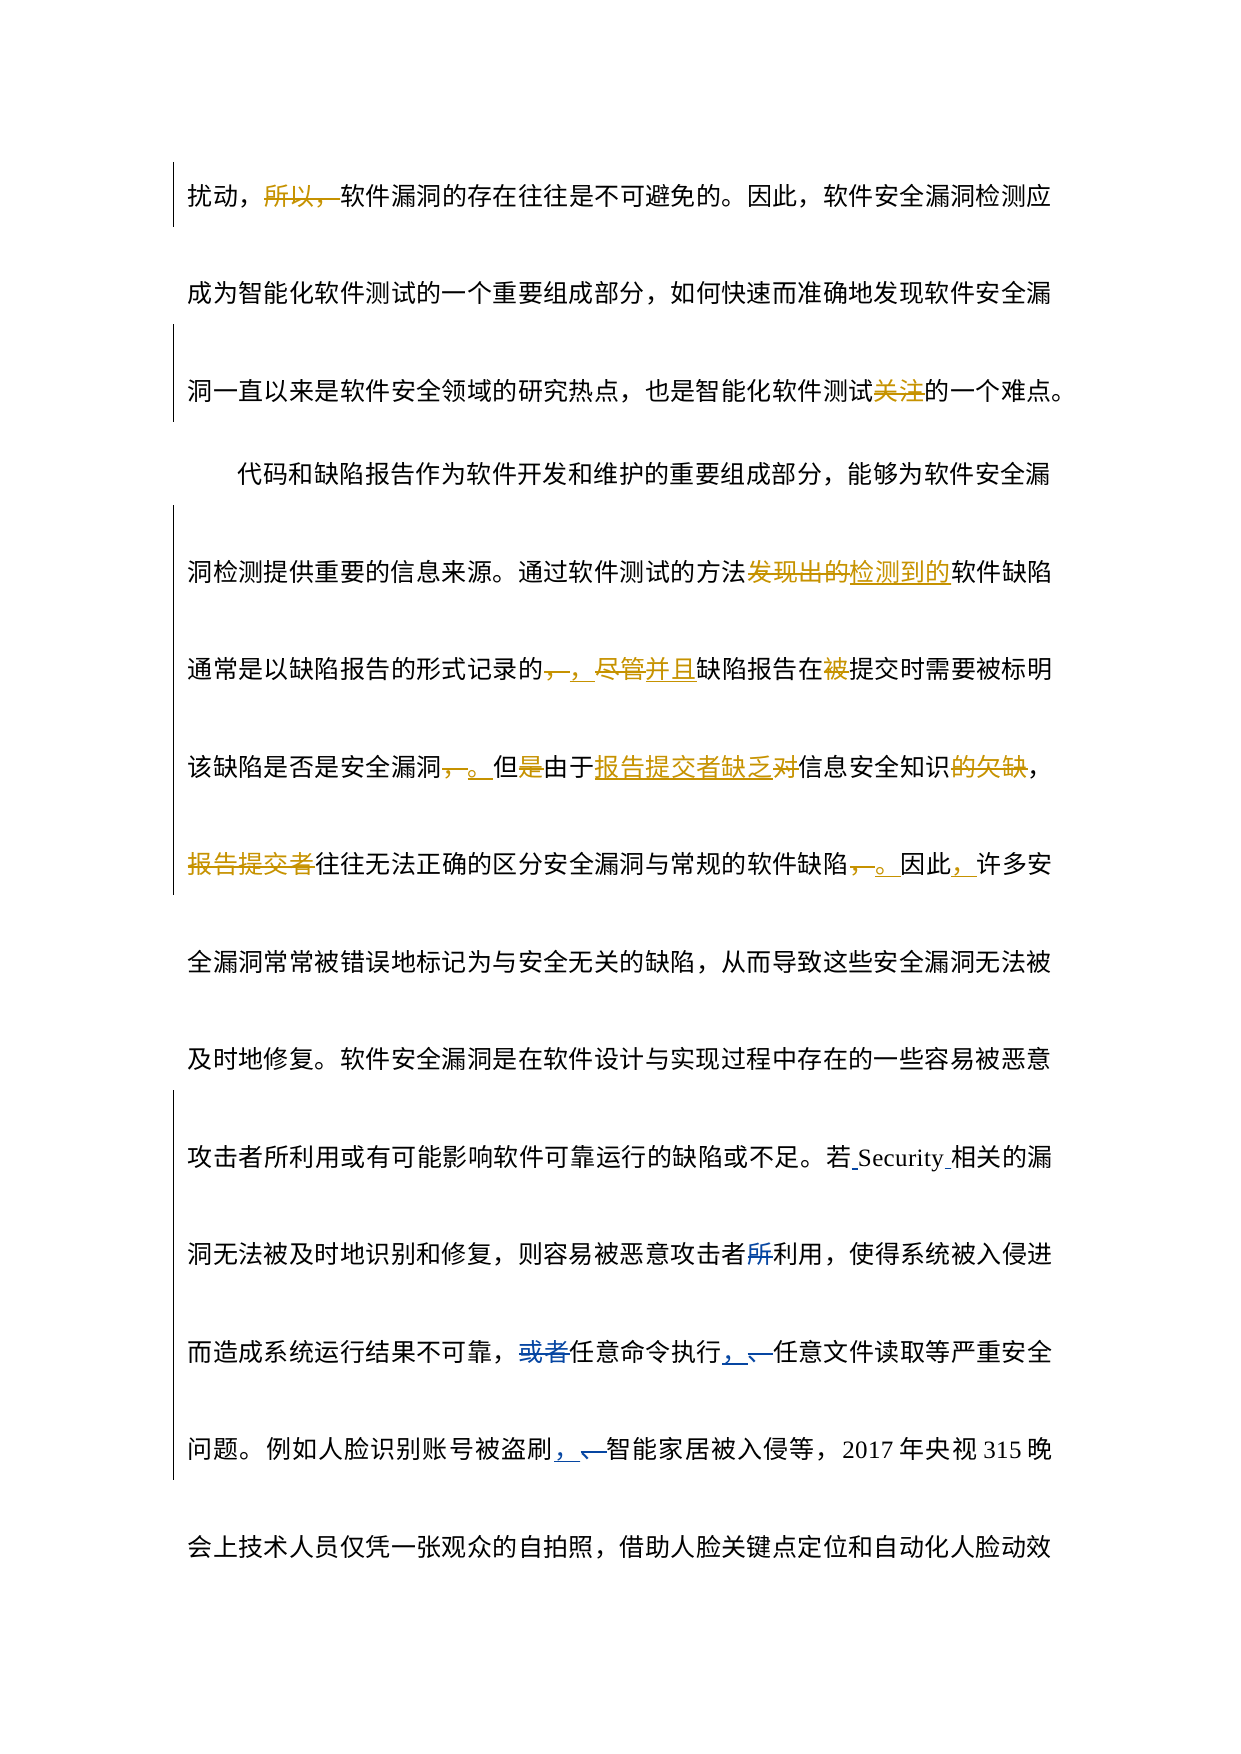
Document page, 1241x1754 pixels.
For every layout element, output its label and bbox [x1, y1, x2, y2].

text [187, 162, 1053, 422]
text [187, 440, 1053, 1578]
